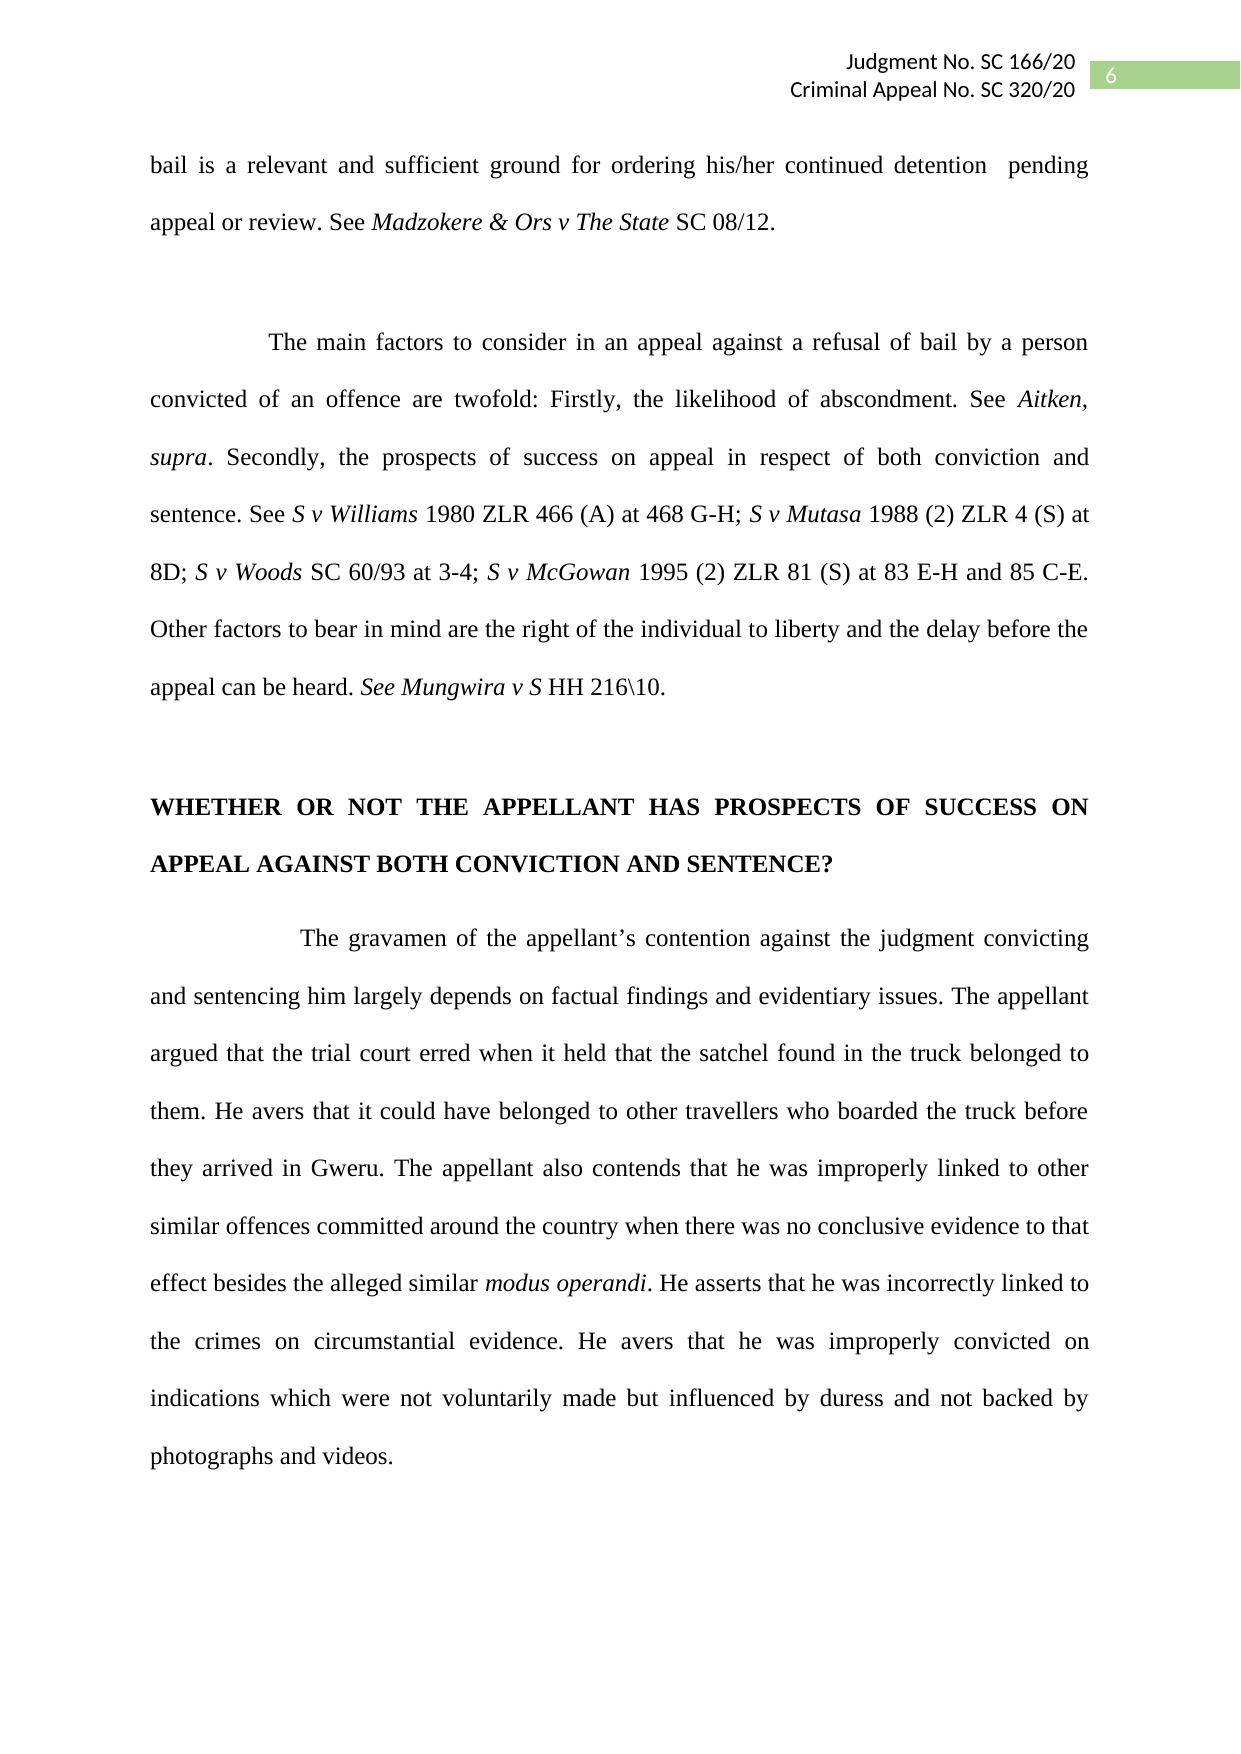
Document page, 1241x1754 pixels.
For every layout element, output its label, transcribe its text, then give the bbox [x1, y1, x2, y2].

text WHETHER OR NOT THE APPELLANT HAS PROSPECTS OF SUCCESS ON APPEAL AGAINST BOTH CONVICTION AND SENTENCE? [150, 792, 1090, 878]
text The main factors to consider in an appeal against a refusal of bail by a person convicted of an offence are twofold: Firstly, the likelihood of abscondment. See Aitken, supra. Secondly, the prospects of success on appeal in respect of both conviction and sentence. See S v Williams 1980 ZLR 466 (A) at 468 G-H; S v Mutasa 1988 (2) ZLR 4 (S) at 8D; S v Woods SC 60/93 at 3-4; S v McGowan 1995 (2) ZLR 81 (S) at 83 E-H and 85 C-E. Other factors to bear in mind are the right of the individual to liberty and the delay before the appeal can be heard. See Mungwira v S HH 216\10. [150, 327, 1090, 701]
text The gravamen of the appellant’s contention against the judgment convicting and sentencing him largely depends on factual findings and evidentiary issues. The appellant argued that the trial court erred when it held that the satchel found in the truck belonged to them. He avers that it could have belonged to other travellers who boarded the truck before they arrived in Gweru. The appellant also contends that he was improperly linked to other similar offences committed around the country when there was no conclusive evidence to that effect besides the alleged similar modus operandi. He asserts that he was incorrectly linked to the crimes on circumstantial evidence. He avers that he was improperly convicted on indications which were not voluntarily made but influenced by duress and not backed by photographs and videos. [150, 923, 1090, 1469]
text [150, 150, 1090, 236]
